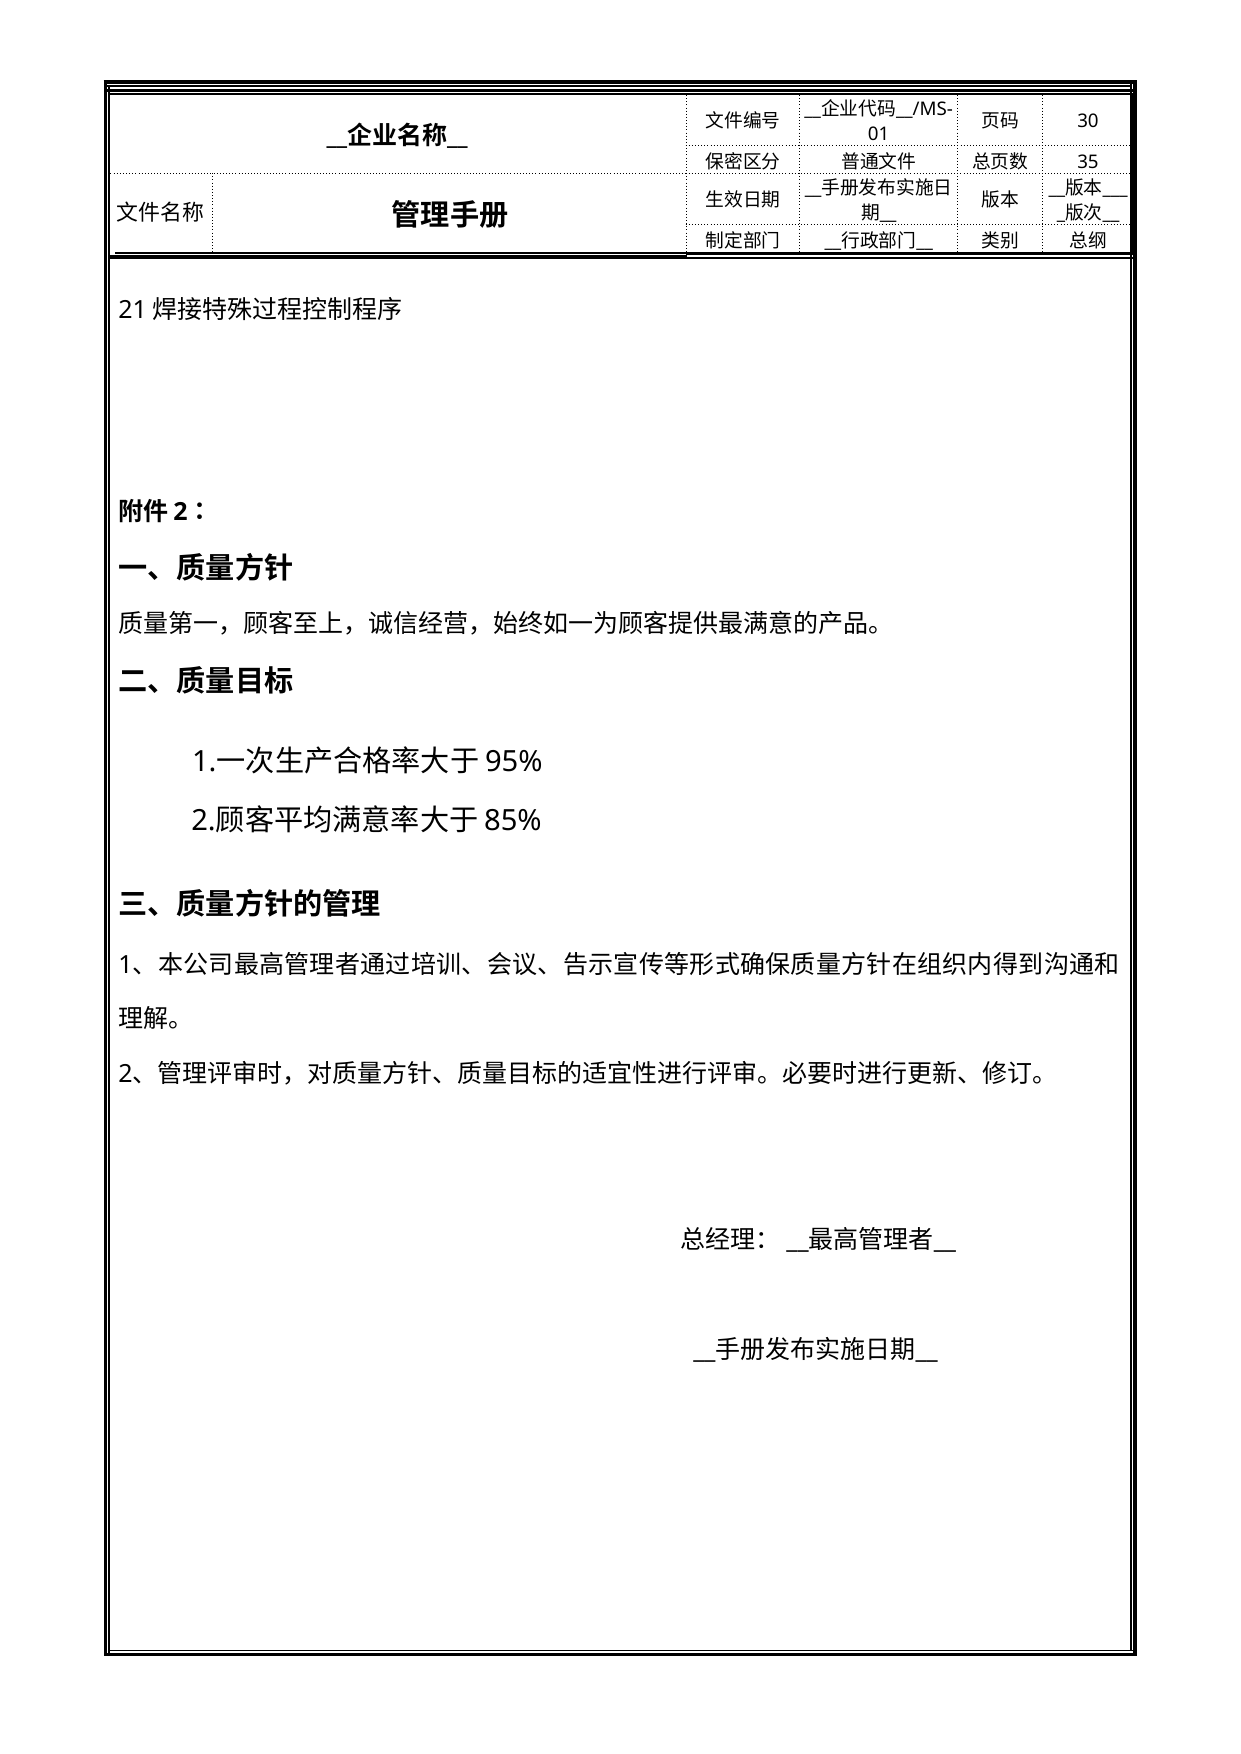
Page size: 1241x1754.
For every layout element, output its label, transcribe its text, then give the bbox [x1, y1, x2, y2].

text 1、本公司最高管理者通过培训、会议、告示宣传等形式确保质量方针在组织内得到沟通和理解。 [118, 944, 1122, 1035]
text 2.顾客平均满意率大于85% [118, 796, 1122, 838]
text 质量第一，顾客至上，诚信经营，始终如一为顾客提供最满意的产品。 [118, 603, 1130, 639]
text 一、质量方针 [118, 528, 1130, 603]
text 2、管理评审时，对质量方针、质量目标的适宜性进行评审。必要时进行更新、修订。 [118, 1053, 1122, 1089]
text __手册发布实施日期__ [118, 1329, 1122, 1367]
text 三、质量方针的管理 [118, 881, 1122, 923]
text 二、质量目标 [118, 658, 1130, 700]
text 21焊接特殊过程控制程序 [118, 289, 1122, 326]
text 总经理： __最高管理者__ [118, 1219, 1122, 1257]
text 1.一次生产合格率大于95% [118, 721, 1122, 796]
text 附件2： [118, 491, 1130, 528]
